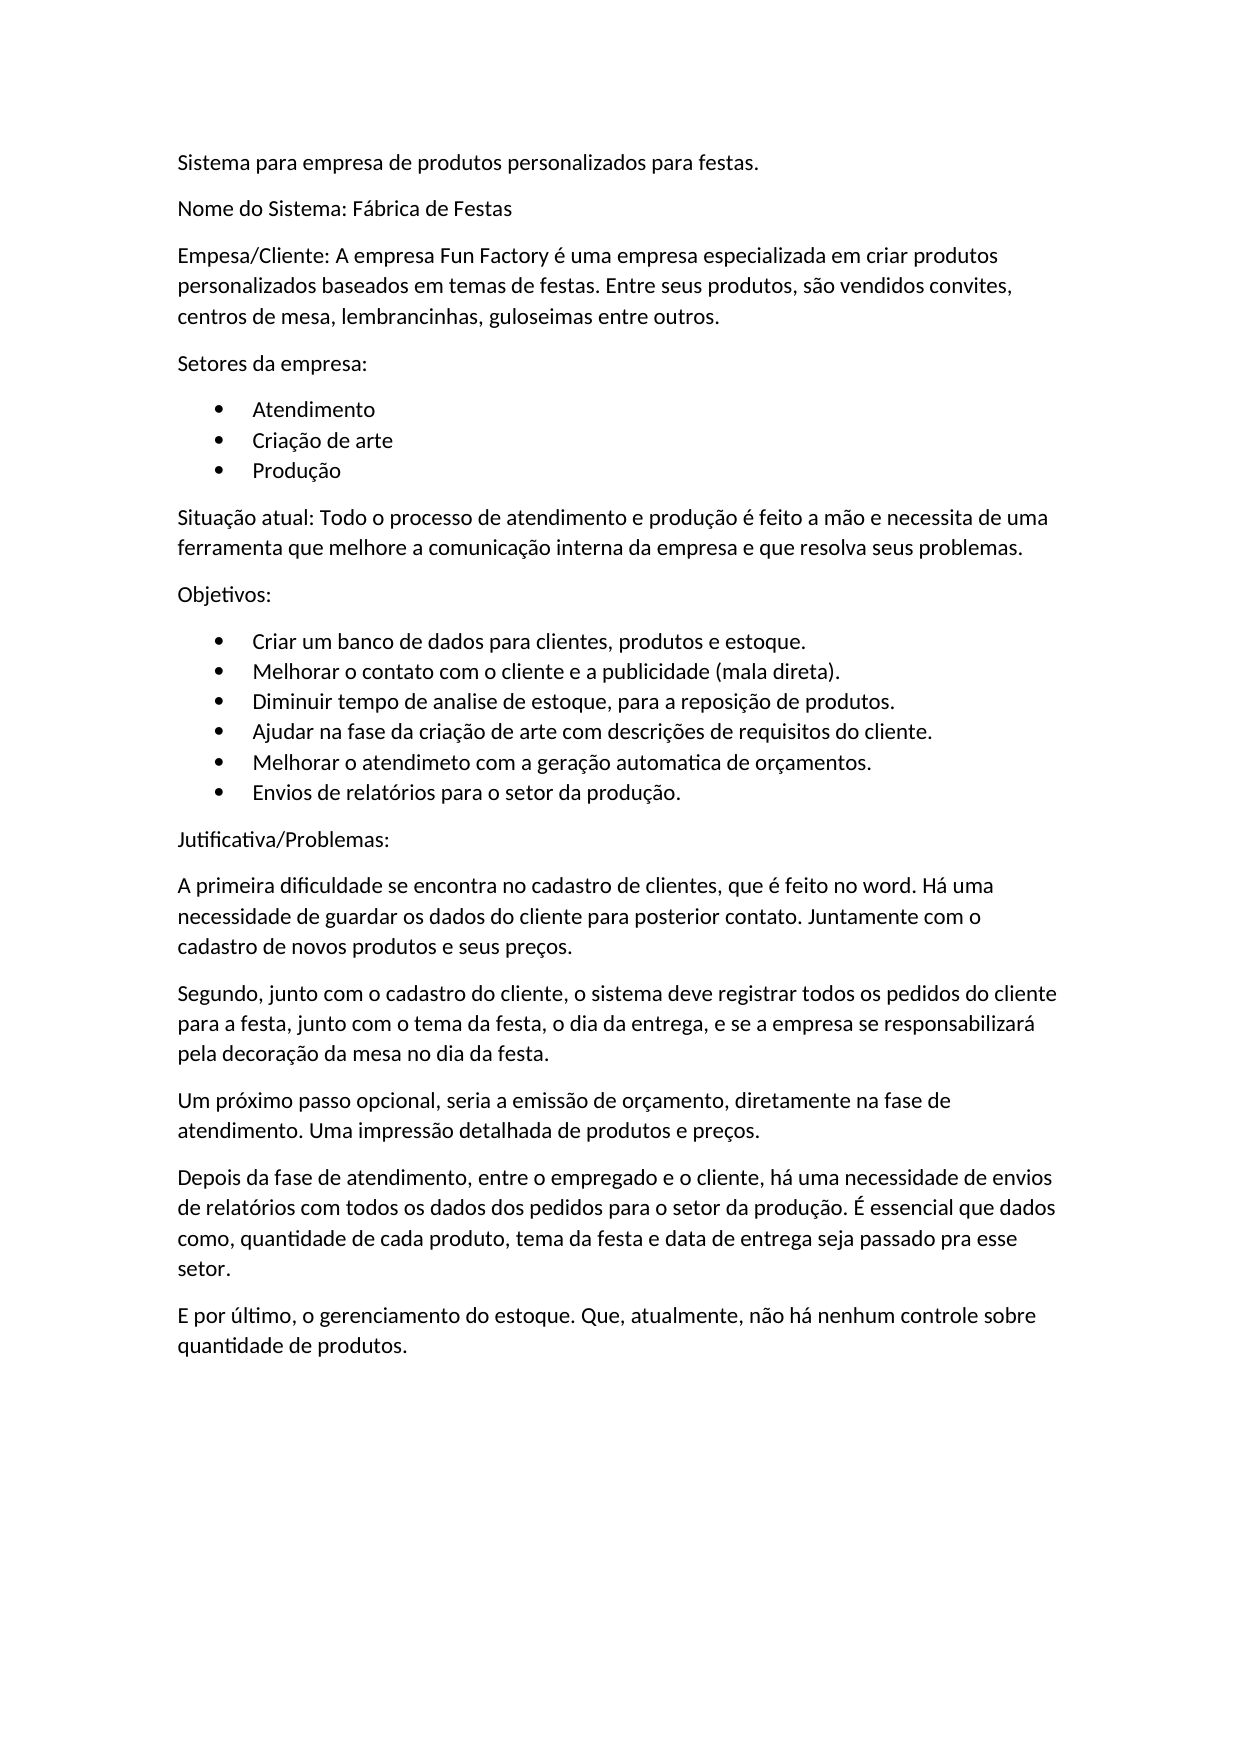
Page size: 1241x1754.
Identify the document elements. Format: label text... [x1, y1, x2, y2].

text Empesa/Cliente: A empresa Fun Factory é uma empresa especializada em criar produtos personalizados baseados em temas de festas. Entre seus produtos, são vendidos convites, centros de mesa, lembrancinhas, guloseimas entre outros. [177, 241, 1063, 330]
list Produção [215, 456, 1063, 484]
text Jutificativa/Problemas: [177, 825, 1063, 853]
text Situação atual: Todo o processo de atendimento e produção é feito a mão e necessita de uma ferramenta que melhore a comunicação interna da empresa e que resolva seus problemas. [177, 503, 1063, 561]
text E por último, o gerenciamento do estoque. Que, atualmente, não há nenhum controle sobre quantidade de produtos. [177, 1301, 1063, 1359]
list Criar um banco de dados para clientes, produtos e estoque. [215, 627, 1063, 655]
text Sistema para empresa de produtos personalizados para festas. [177, 148, 1063, 176]
text Setores da empresa: [177, 349, 1063, 377]
text A primeira dificuldade se encontra no cadastro de clientes, que é feito no word. Há uma necessidade de guardar os dados do cliente para posterior contato. Juntamente com o cadastro de novos produtos e seus preços. [177, 872, 1063, 960]
text Depois da fase de atendimento, entre o empregado e o cliente, há uma necessidade de envios de relatórios com todos os dados dos pedidos para o setor da produção. É essencial que dados como, quantidade de cada produto, tema da festa e data de entrega seja passado pra esse setor. [177, 1163, 1063, 1282]
list Diminuir tempo de analise de estoque, para a reposição de produtos. [215, 687, 1063, 715]
text Nome do Sistema: Fábrica de Festas [177, 194, 1063, 222]
text Um próximo passo opcional, seria a emissão de orçamento, diretamente na fase de atendimento. Uma impressão detalhada de produtos e preços. [177, 1086, 1063, 1144]
list Atendimento [215, 396, 1063, 423]
text Segundo, junto com o cadastro do cliente, o sistema deve registrar todos os pedidos do cliente para a festa, junto com o tema da festa, o dia da entrega, e se a empresa se responsabilizará pela decoração da mesa no dia da festa. [177, 979, 1063, 1067]
text Objetivos: [177, 580, 1063, 608]
list Melhorar o contato com o cliente e a publicidade (mala direta). [215, 657, 1063, 685]
list Criação de arte [215, 426, 1063, 454]
list Melhorar o atendimeto com a geração automatica de orçamentos. [215, 748, 1063, 776]
list Envios de relatórios para o setor da produção. [215, 778, 1063, 806]
list Ajudar na fase da criação de arte com descrições de requisitos do cliente. [215, 717, 1063, 745]
